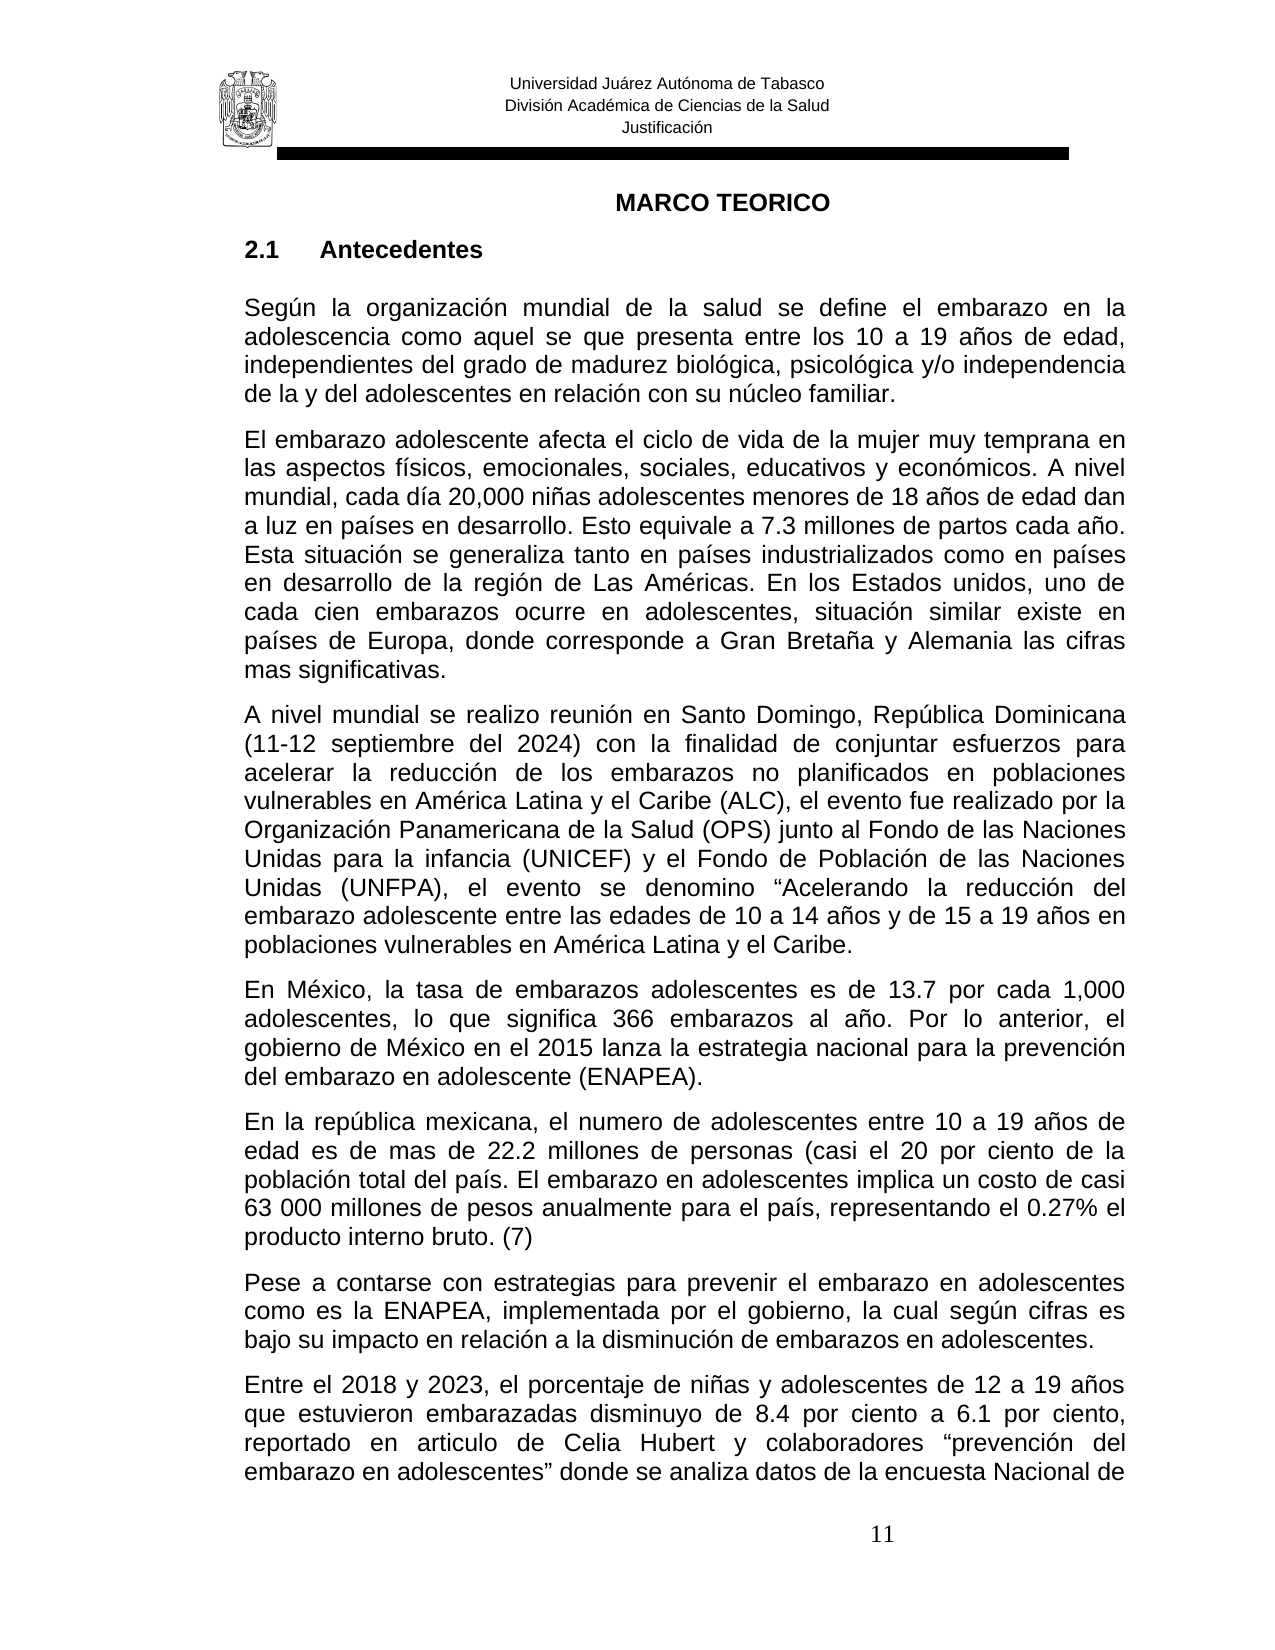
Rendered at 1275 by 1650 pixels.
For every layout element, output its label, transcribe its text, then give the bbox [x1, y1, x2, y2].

text En México, la tasa de embarazos adolescentes es de 13.7 por cada 1,000 adolescentes, lo que significa 366 embarazos al año. Por lo anterior, el gobierno de México en el 2015 lanza la estrategia nacional para la prevención del embarazo en adolescente (ENAPEA). [244, 975, 1127, 1090]
text A nivel mundial se realizo reunión en Santo Domingo, República Dominicana (11-12 septiembre del 2024) con la finalidad de conjuntar esfuerzos para acelerar la reducción de los embarazos no planificados en poblaciones vulnerables en América Latina y el Caribe (ALC), el evento fue realizado por la Organización Panamericana de la Salud (OPS) junto al Fondo de las Naciones Unidas para la infancia (UNICEF) y el Fondo de Población de las Naciones Unidas (UNFPA), el evento se denomino “Acelerando la reducción del embarazo adolescente entre las edades de 10 a 14 años y de 15 a 19 años en poblaciones vulnerables en América Latina y el Caribe. [244, 700, 1127, 959]
text Pese a contarse con estrategias para prevenir el embarazo en adolescentes como es la ENAPEA, implementada por el gobierno, la cual según cifras es bajo su impacto en relación a la disminución de embarazos en adolescentes. [244, 1267, 1127, 1354]
text El embarazo adolescente afecta el ciclo de vida de la mujer muy temprana en las aspectos físicos, emocionales, sociales, educativos y económicos. A nivel mundial, cada día 20,000 niñas adolescentes menores de 18 años de edad dan a luz en países en desarrollo. Esto equivale a 7.3 millones de partos cada año. Esta situación se generaliza tanto en países industrializados como en países en desarrollo de la región de Las Américas. En los Estados unidos, uno de cada cien embarazos ocurre en adolescentes, situación similar existe en países de Europa, donde corresponde a Gran Bretaña y Alemania las cifras mas significativas. [244, 424, 1127, 683]
text MARCO TEORICO [207, 188, 1127, 216]
list Antecedentes [244, 235, 1127, 264]
picture [219, 71, 277, 148]
text Según la organización mundial de la salud se define el embarazo en la adolescencia como aquel se que presenta entre los 10 a 19 años de edad, independientes del grado de madurez biológica, psicológica y/o independencia de la y del adolescentes en relación con su núcleo familiar. [244, 293, 1127, 408]
text En la república mexicana, el numero de adolescentes entre 10 a 19 años de edad es de mas de 22.2 millones de personas (casi el 20 por ciento de la población total del país. El embarazo en adolescentes implica un costo de casi 63 000 millones de pesos anualmente para el país, representando el 0.27% el producto interno bruto. (7) [244, 1107, 1127, 1251]
